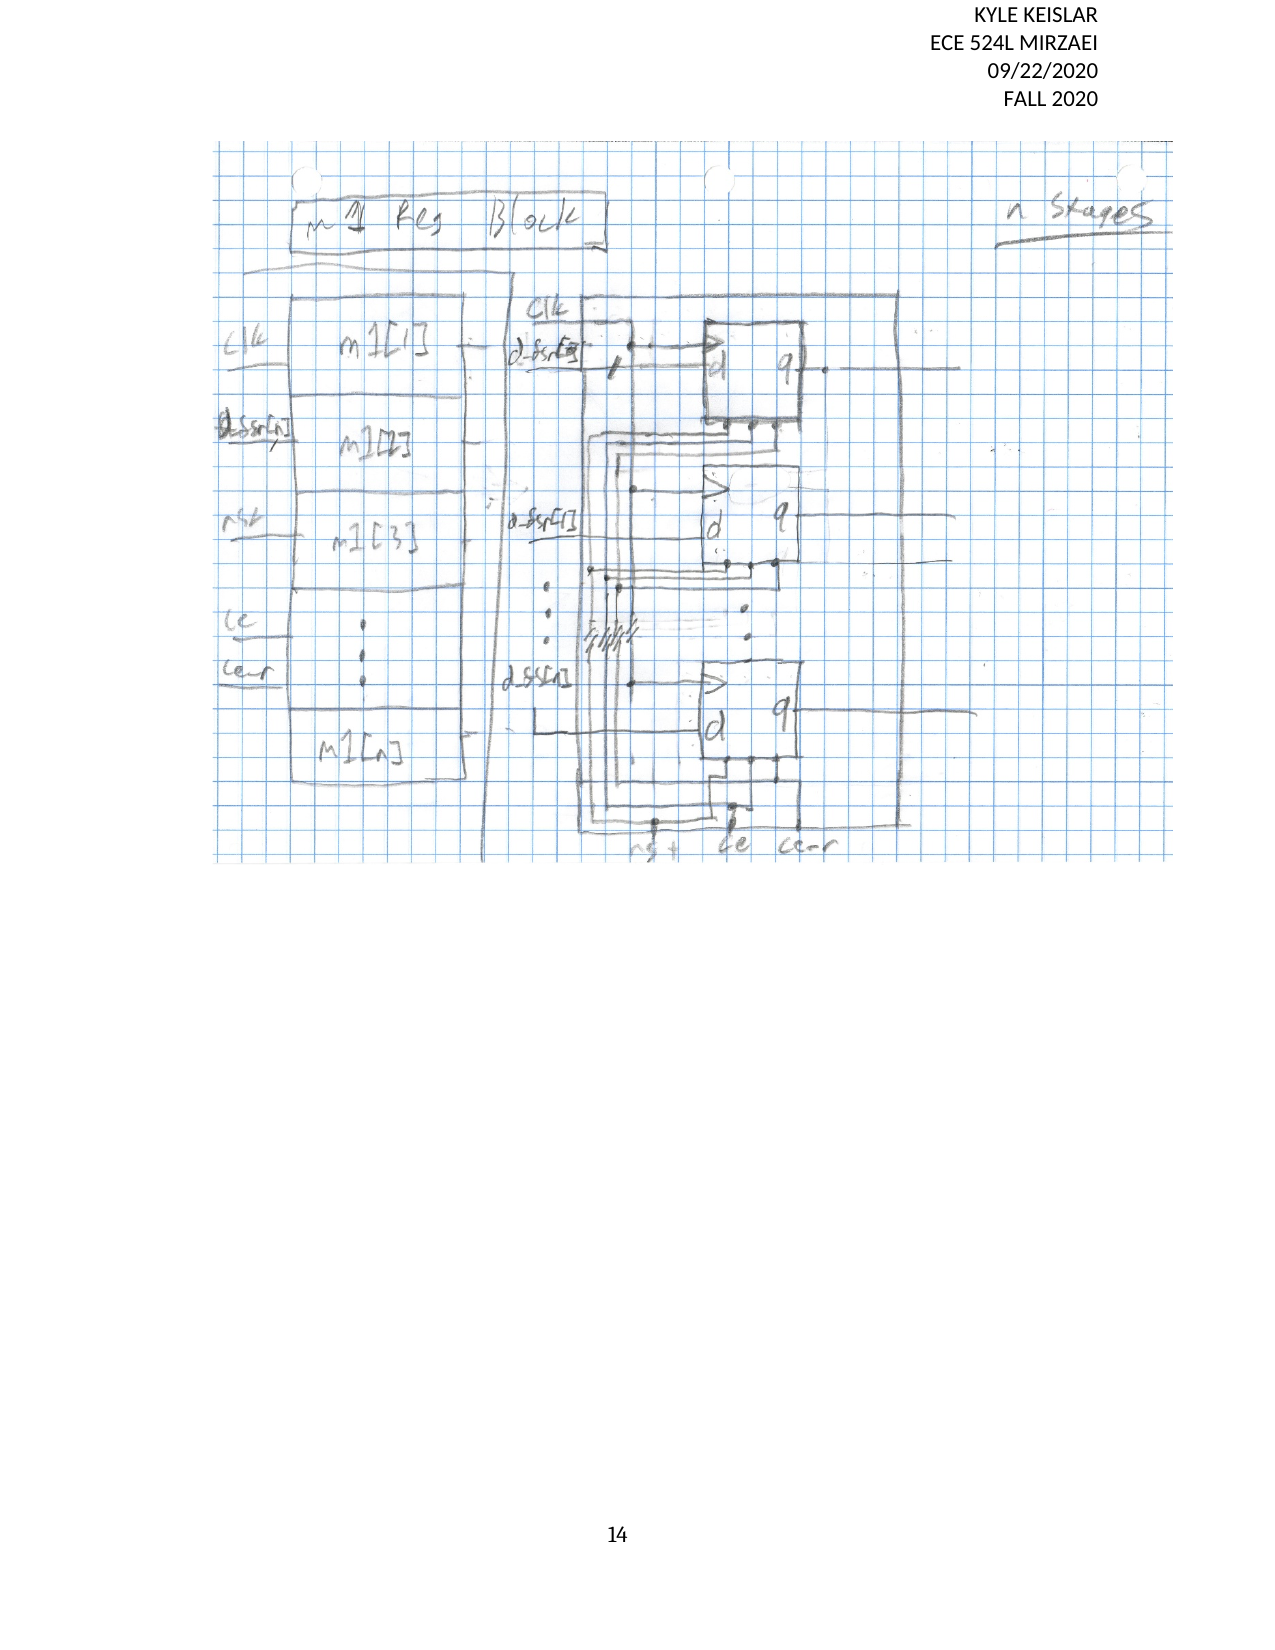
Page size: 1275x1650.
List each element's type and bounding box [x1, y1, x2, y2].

picture [212, 141, 1173, 865]
